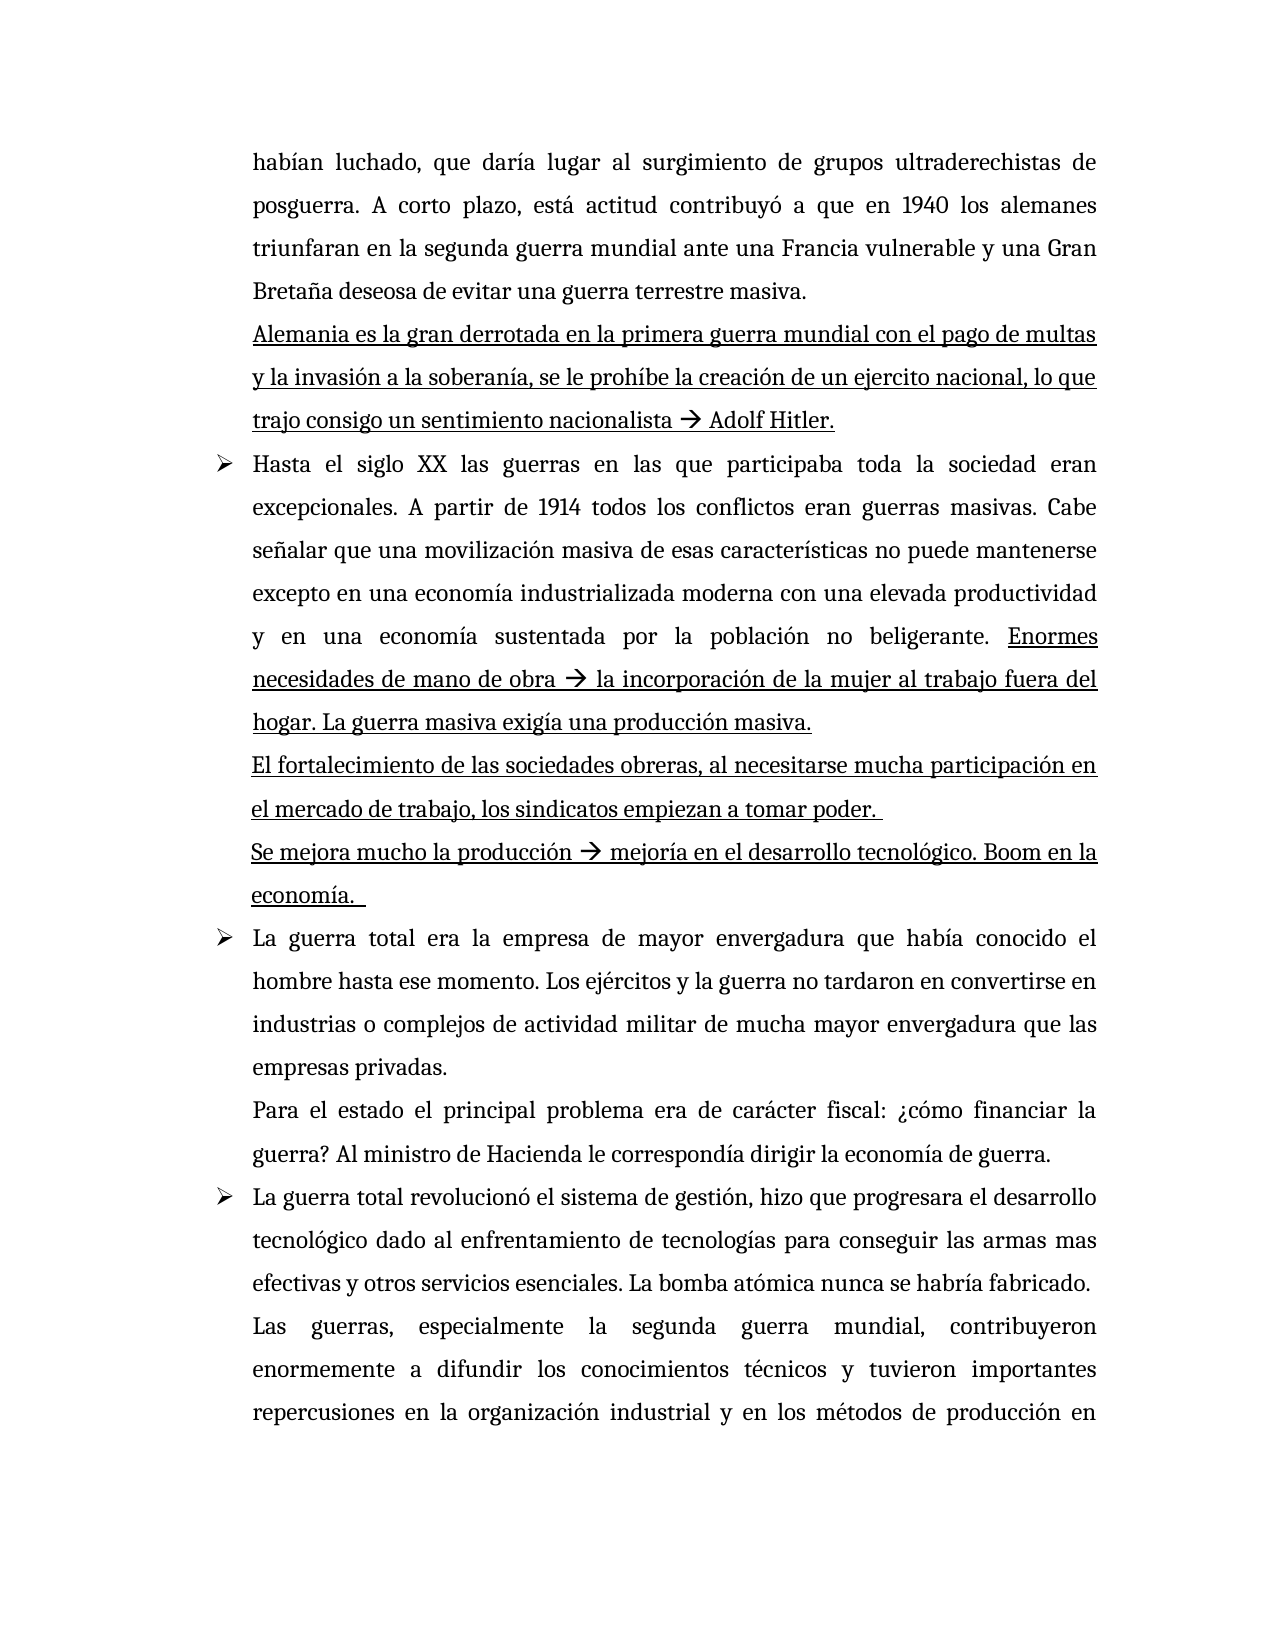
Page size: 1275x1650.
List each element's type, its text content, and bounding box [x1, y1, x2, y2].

text Se mejora mucho la producción mejoría en el desarrollo tecnológico. Boom en la economía. [251, 838, 1098, 862]
text Se mejora mucho la producción mejoría en el desarrollo tecnológico. Boom en la economía. [251, 864, 1098, 909]
list La guerra total era la empresa de mayor envergadura que había conocido el hombre hasta ese momento. Los ejércitos y la guerra no tardaron en convertirse en industrias o complejos de actividad militar de mucha mayor envergadura que las empresas privadas. [215, 924, 1098, 1082]
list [252, 1312, 1098, 1427]
list Alemania es la gran derrotada en la primera guerra mundial con el pago de multas y la invasión a la soberanía, se le prohíbe la creación de un ejercito nacional, lo que trajo consigo un sentimiento nacionalista Adolf Hitler. [252, 320, 1098, 435]
text El fortalecimiento de las sociedades obreras, al necesitarse mucha participación en el mercado de trabajo, los sindicatos empiezan a tomar poder. [251, 751, 1098, 776]
list Hasta el siglo XX las guerras en las que participaba toda la sociedad eran excepcionales. A partir de 1914 todos los conflictos eran guerras masivas. Cabe señalar que una movilización masiva de esas características no puede mantenerse excepto en una economía industrializada moderna con una elevada productividad y en una economía sustentada por la población no beligerante. Enormes necesidades de mano de obra la incorporación de la mujer al trabajo fuera del hogar. La guerra masiva exigía una producción masiva. [215, 449, 1098, 737]
list La guerra total revolucionó el sistema de gestión, hizo que progresara el desarrollo tecnológico dado al enfrentamiento de tecnologías para conseguir las armas mas efectivas y otros servicios esenciales. La bomba atómica nunca se habría fabricado. [215, 1183, 1098, 1298]
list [252, 148, 1098, 306]
list Para el estado el principal problema era de carácter fiscal: ¿cómo financiar la guerra? Al ministro de Hacienda le correspondía dirigir la economía de guerra. [252, 1096, 1098, 1168]
text El fortalecimiento de las sociedades obreras, al necesitarse mucha participación en el mercado de trabajo, los sindicatos empiezan a tomar poder. [251, 777, 1098, 823]
